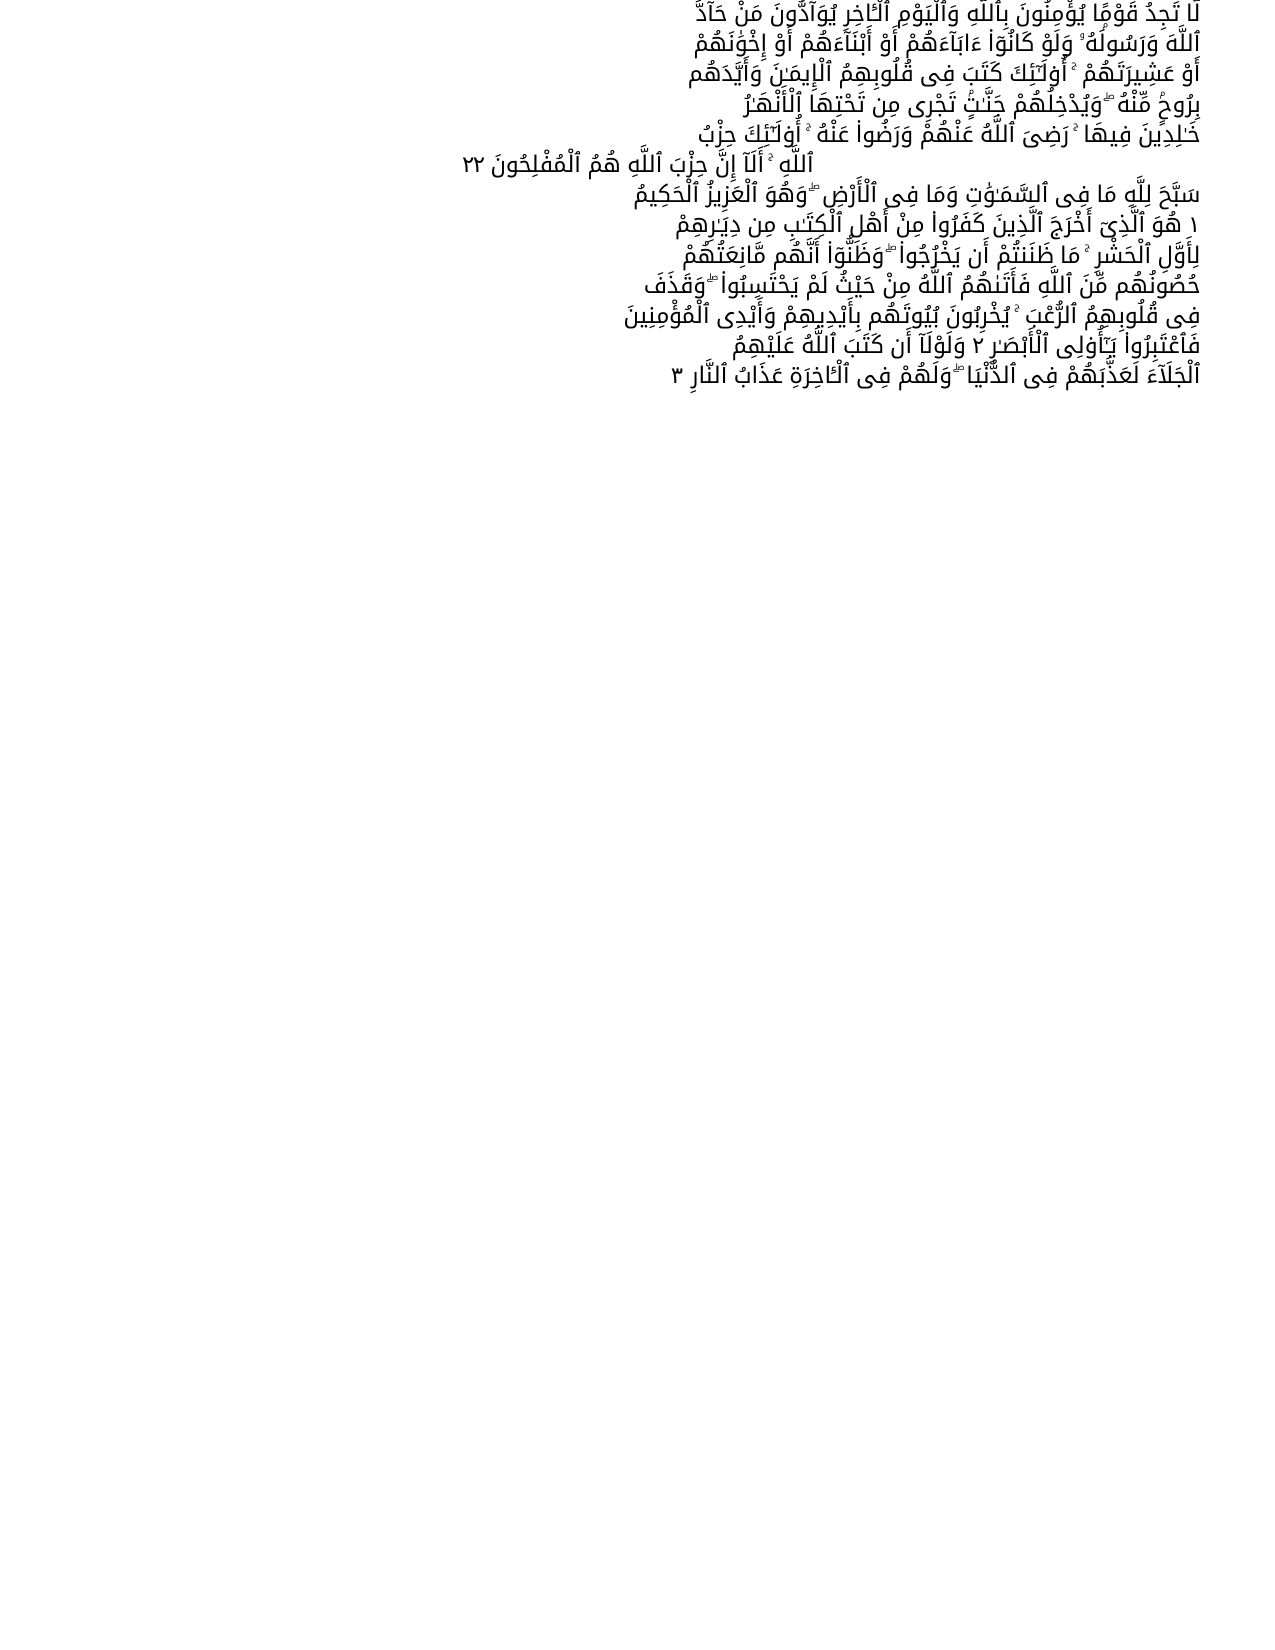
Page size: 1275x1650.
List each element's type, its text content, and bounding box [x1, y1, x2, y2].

text فِى قُلُوبِهِمُ ٱلرُّعْبَ ۚ يُخْرِبُونَ بُيُوتَهُم بِأَيْدِيهِمْ وَأَيْدِى ٱلْمُؤْمِنِينَ [75, 302, 1200, 328]
text ٱللَّهَ وَرَسُولَهُۥ وَلَوْ كَانُوٓا۟ ءَابَآءَهُمْ أَوْ أَبْنَآءَهُمْ أَوْ إِخْوَٰنَهُمْ [75, 30, 1200, 57]
text لِأَوَّلِ ٱلْحَشْرِ ۚ مَا ظَنَنتُمْ أَن يَخْرُجُوا۟ ۖ وَظَنُّوٓا۟ أَنَّهُم مَّانِعَتُهُمْ [75, 242, 1200, 268]
text ٱلْجَلَآءَ لَعَذَّبَهُمْ فِى ٱلدُّنْيَا ۖ وَلَهُمْ فِى ٱلْـَٔاخِرَةِ عَذَابُ ٱلنَّارِ ٣ [75, 362, 1200, 389]
text حُصُونُهُم مِّنَ ٱللَّهِ فَأَتَىٰهُمُ ٱللَّهُ مِنْ حَيْثُ لَمْ يَحْتَسِبُوا۟ ۖ وَقَذَفَ [75, 272, 1200, 298]
text أَوْ عَشِيرَتَهُمْ ۚ أُو۟لَـٰٓئِكَ كَتَبَ فِى قُلُوبِهِمُ ٱلْإِيمَـٰنَ وَأَيَّدَهُم [75, 60, 1200, 87]
text بِرُوحٍۢ مِّنْهُ ۖ وَيُدْخِلُهُمْ جَنَّـٰتٍۢ تَجْرِى مِن تَحْتِهَا ٱلْأَنْهَـٰرُ [75, 91, 1200, 117]
text فَٱعْتَبِرُوا۟ يَـٰٓأُو۟لِى ٱلْأَبْصَـٰرِ ٢ وَلَوْلَآ أَن كَتَبَ ٱللَّهُ عَلَيْهِمُ [75, 332, 1200, 359]
text سَبَّحَ لِلَّهِ مَا فِى ٱلسَّمَـٰوَٰتِ وَمَا فِى ٱلْأَرْضِ ۖ وَهُوَ ٱلْعَزِيزُ ٱلْحَكِيمُ [75, 181, 1200, 208]
text ٱللَّهِ ۚ أَلَآ إِنَّ حِزْبَ ٱللَّهِ هُمُ ٱلْمُفْلِحُونَ ٢٢ [75, 151, 1200, 177]
text خَـٰلِدِينَ فِيهَا ۚ رَضِىَ ٱللَّهُ عَنْهُمْ وَرَضُوا۟ عَنْهُ ۚ أُو۟لَـٰٓئِكَ حِزْبُ [75, 121, 1200, 147]
text ١ هُوَ ٱلَّذِىٓ أَخْرَجَ ٱلَّذِينَ كَفَرُوا۟ مِنْ أَهْلِ ٱلْكِتَـٰبِ مِن دِيَـٰرِهِمْ [75, 211, 1200, 238]
text لَّا تَجِدُ قَوْمًۭا يُؤْمِنُونَ بِٱللَّهِ وَٱلْيَوْمِ ٱلْـَٔاخِرِ يُوَآدُّونَ مَنْ حَآدَّ [75, 0, 1200, 26]
